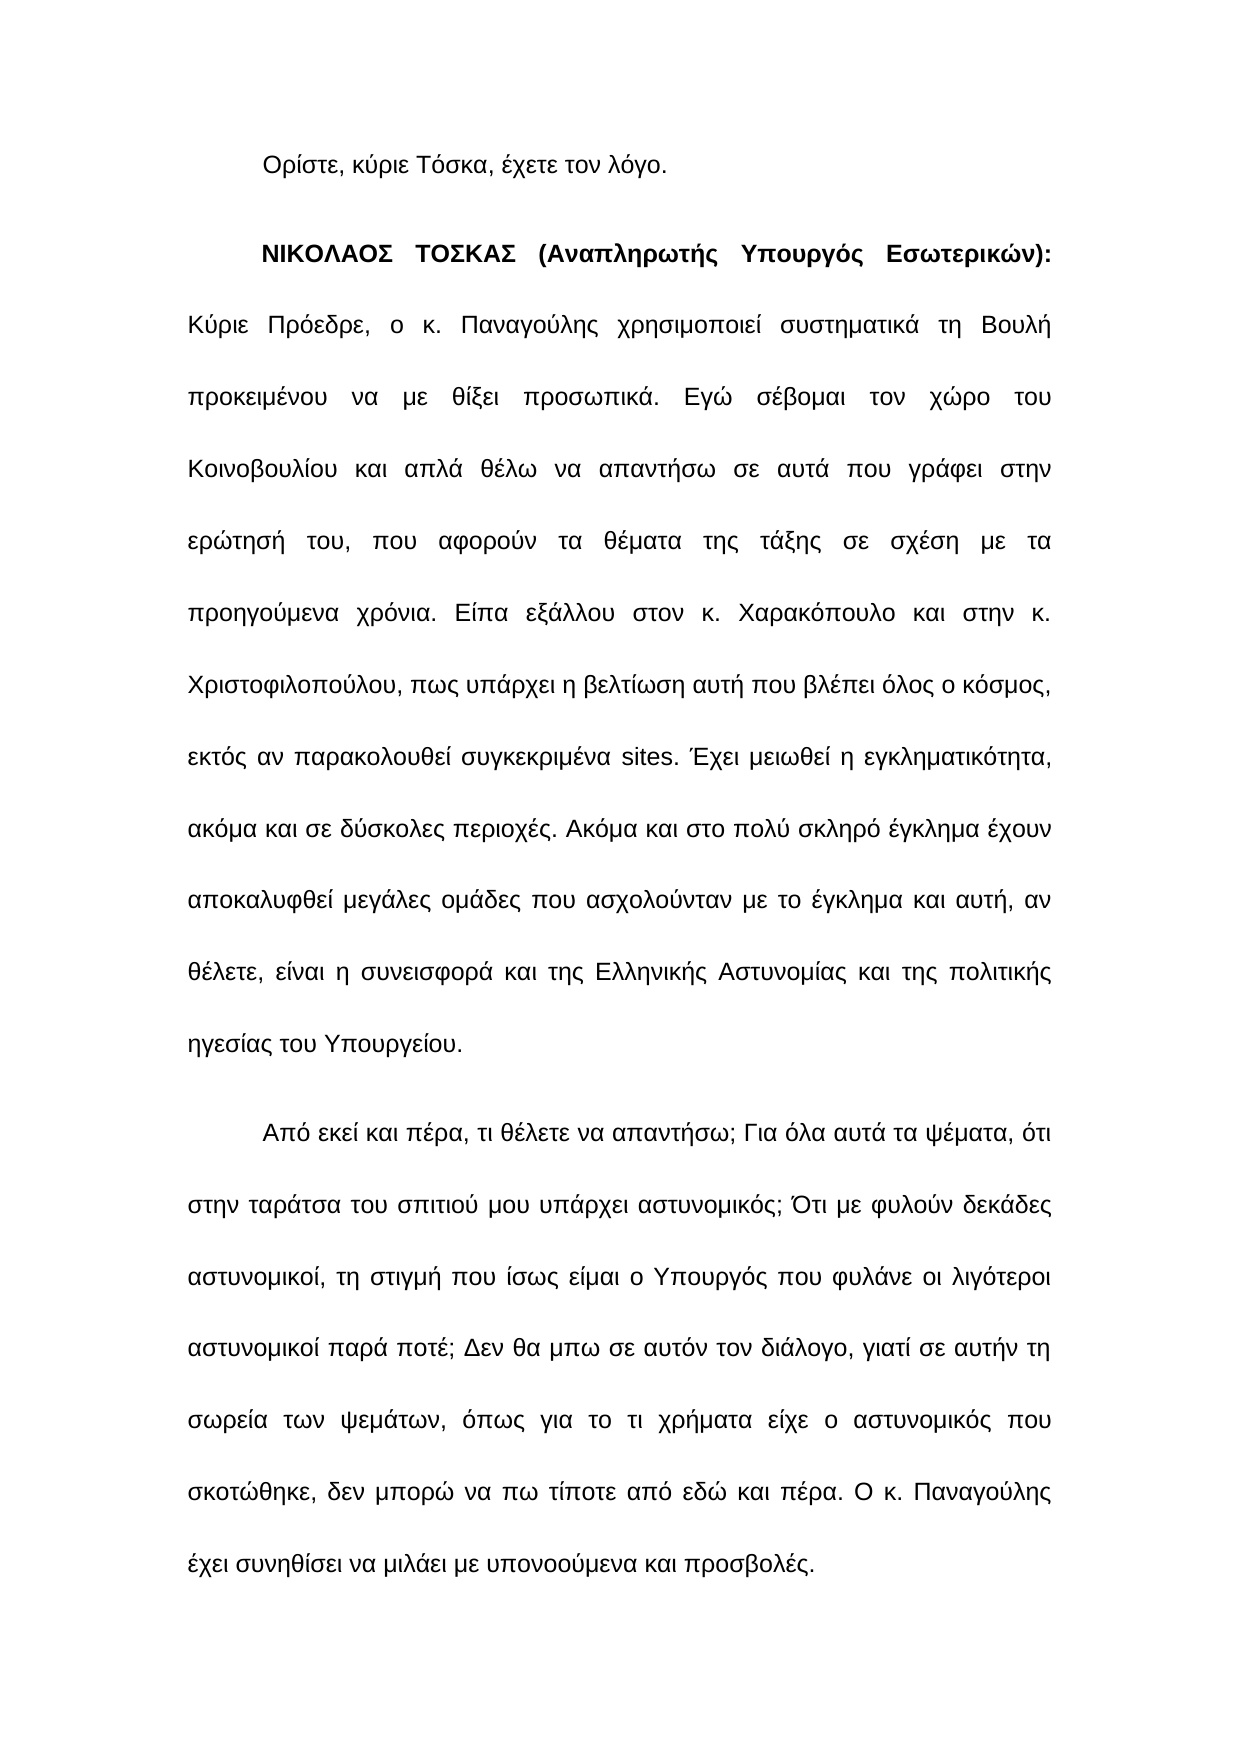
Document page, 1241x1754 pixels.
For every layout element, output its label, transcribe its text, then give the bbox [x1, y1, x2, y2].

text Από εκεί και πέρα, τι θέλετε να απαντήσω; Για όλα αυτά τα ψέματα, ότι στην ταράτσα του σπιτιού μου υπάρχει αστυνομικός; Ότι με φυλούν δεκάδες αστυνομικοί, τη στιγμή που ίσως είμαι ο Υπουργός που φυλάνε οι λιγότεροι αστυνομικοί παρά ποτέ; Δεν θα μπω σε αυτόν τον διάλογο, γιατί σε αυτήν τη σωρεία των ψεμάτων, όπως για το τι χρήματα είχε ο αστυνομικός που σκοτώθηκε, δεν μπορώ να πω τίποτε από εδώ και πέρα. Ο κ. Παναγούλης έχει συνηθίσει να μιλάει με υπονοούμενα και προσβολές. [187, 1118, 1053, 1578]
text ΝΙΚΟΛΑΟΣ ΤΟΣΚΑΣ (Αναπληρωτής Υπουργός Εσωτερικών): Κύριε Πρόεδρε, ο κ. Παναγούλης χρησιμοποιεί συστηματικά τη Βουλή προκειμένου να με θίξει προσωπικά. Εγώ σέβομαι τον χώρο του Κοινοβουλίου και απλά θέλω να απαντήσω σε αυτά που γράφει στην ερώτησή του, που αφορούν τα θέματα της τάξης σε σχέση με τα προηγούμενα χρόνια. Είπα εξάλλου στον κ. Χαρακόπουλο και στην κ. Χριστοφιλοπούλου, πως υπάρχει η βελτίωση αυτή που βλέπει όλος ο κόσμος, εκτός αν παρακολουθεί συγκεκριμένα sites. Έχει μειωθεί η εγκληματικότητα, ακόμα και σε δύσκολες περιοχές. Ακόμα και στο πολύ σκληρό έγκλημα έχουν αποκαλυφθεί μεγάλες ομάδες που ασχολούνταν με το έγκλημα και αυτή, αν θέλετε, είναι η συνεισφορά και της Ελληνικής Αστυνομίας και της πολιτικής ηγεσίας του Υπουργείου. [187, 238, 1053, 1058]
text Ορίστε, κύριε Τόσκα, έχετε τον λόγο. [187, 150, 1053, 179]
